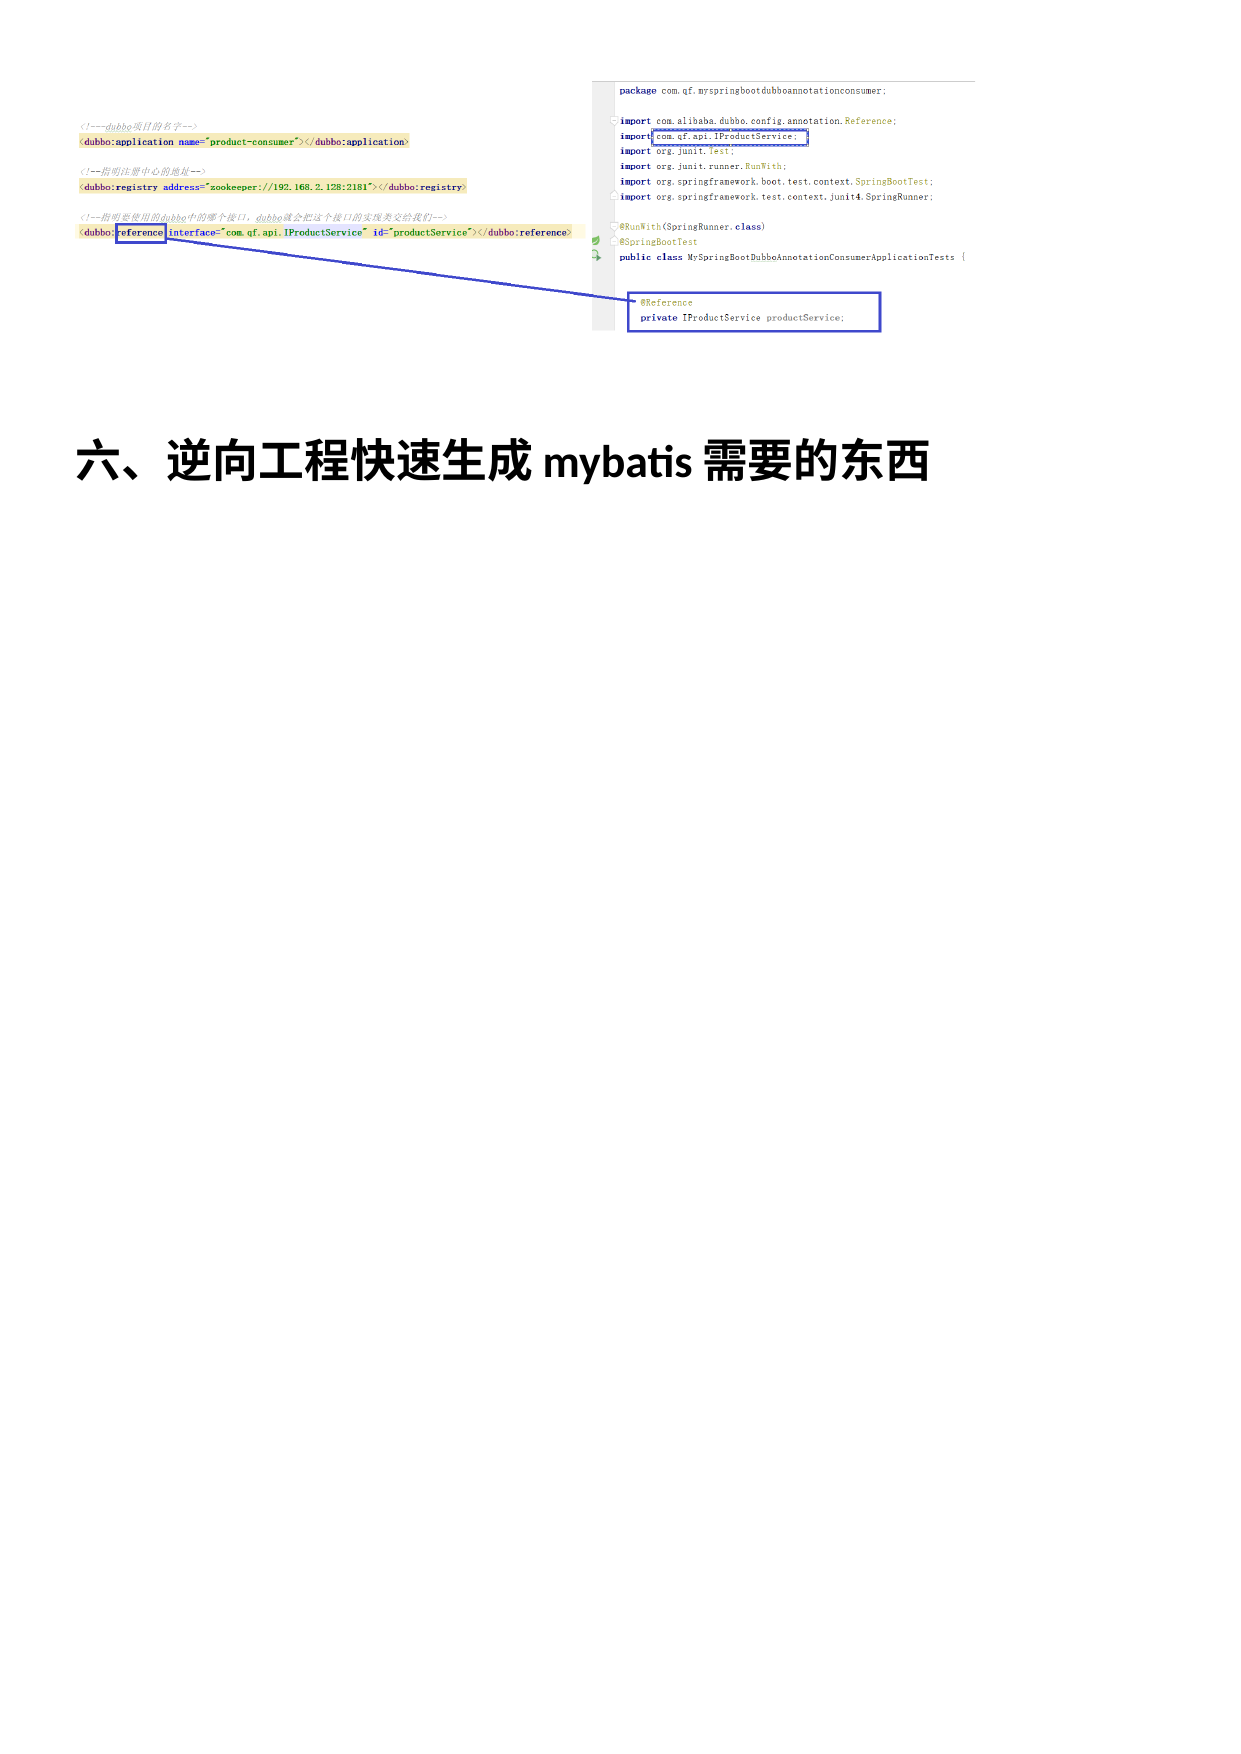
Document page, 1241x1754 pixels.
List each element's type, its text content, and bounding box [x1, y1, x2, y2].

picture [75, 80, 976, 345]
subtitle 六、逆向工程快速生成mybatis需要的东西 [75, 409, 1165, 506]
